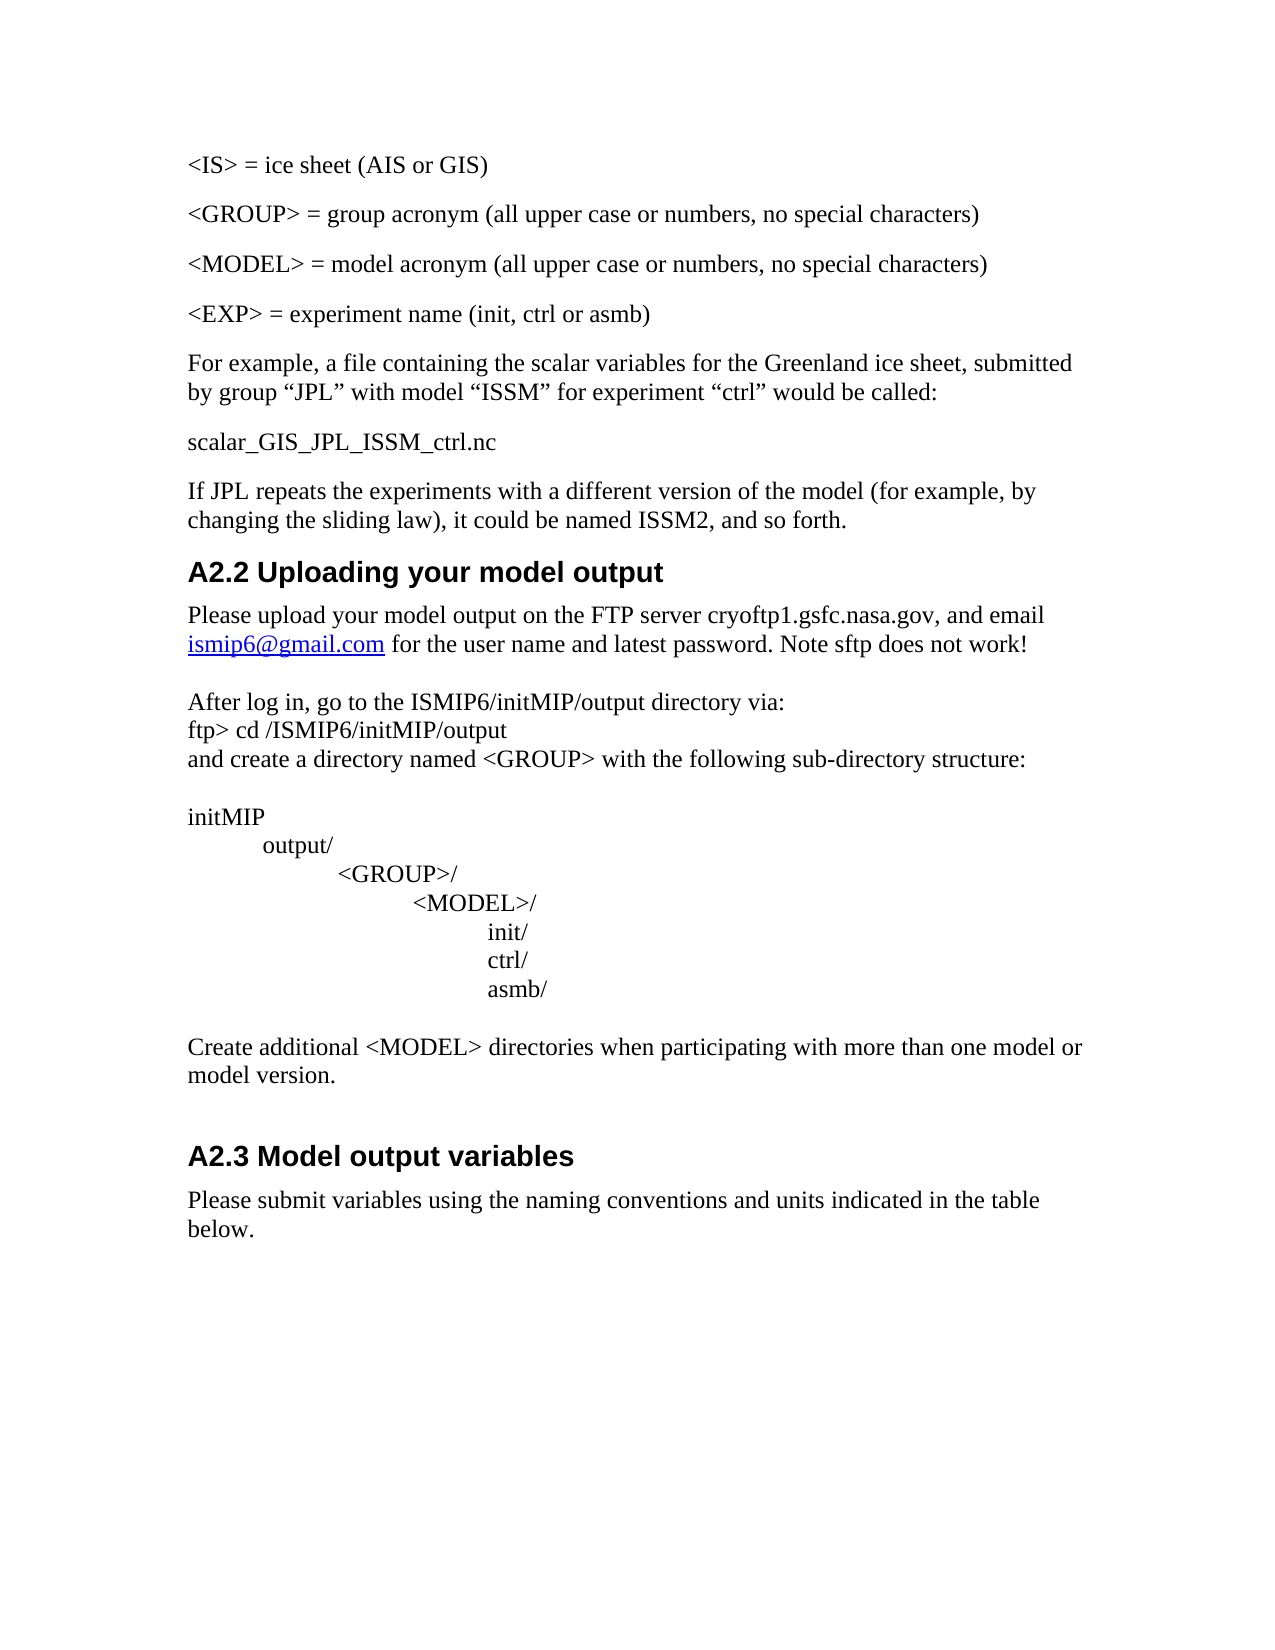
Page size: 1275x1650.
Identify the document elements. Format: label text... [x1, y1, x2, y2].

text Please upload your model output on the FTP server cryoftp1.gsfc.nasa.gov, and email ismip6@gmail.com for the user name and latest password. Note sftp does not work! [187, 601, 1087, 658]
text After log in, go to the ISMIP6/initMIP/output directory via: [187, 687, 1087, 716]
subtitle A2.2 Uploading your model output [187, 554, 1087, 588]
subtitle A2.3 Model output variables [187, 1139, 1087, 1172]
text <IS> = ice sheet (AIS or GIS) [187, 150, 1087, 179]
text asmb/ [187, 974, 1087, 1003]
text Create additional <MODEL> directories when participating with more than one model or model version. [187, 1032, 1087, 1089]
text ctrl/ [187, 946, 1087, 974]
text <GROUP> = group acronym (all upper case or numbers, no special characters) [187, 199, 1087, 228]
text output/ [187, 831, 1087, 859]
text <EXP> = experiment name (init, ctrl or asmb) [187, 299, 1087, 327]
text and create a directory named <GROUP> with the following sub-directory structure: [187, 744, 1087, 773]
text scalar_GIS_JPL_ISSM_ctrl.nc [187, 427, 1087, 455]
text ftp> cd /ISMIP6/initMIP/output [187, 716, 1087, 744]
text init/ [187, 917, 1087, 946]
text Please submit variables using the naming conventions and units indicated in the table below. [187, 1185, 1087, 1242]
text For example, a file containing the scalar variables for the Greenland ice sheet, submitted by group “JPL” with model “ISSM” for experiment “ctrl” would be called: [187, 348, 1087, 406]
text If JPL repeats the experiments with a different version of the model (for example, by changing the sliding law), it could be named ISSM2, and so forth. [187, 476, 1087, 534]
text initMIP [187, 802, 1087, 831]
text <MODEL> = model acronym (all upper case or numbers, no special characters) [187, 249, 1087, 278]
text <GROUP>/ [262, 859, 1087, 888]
text <MODEL>/ [337, 888, 1087, 917]
